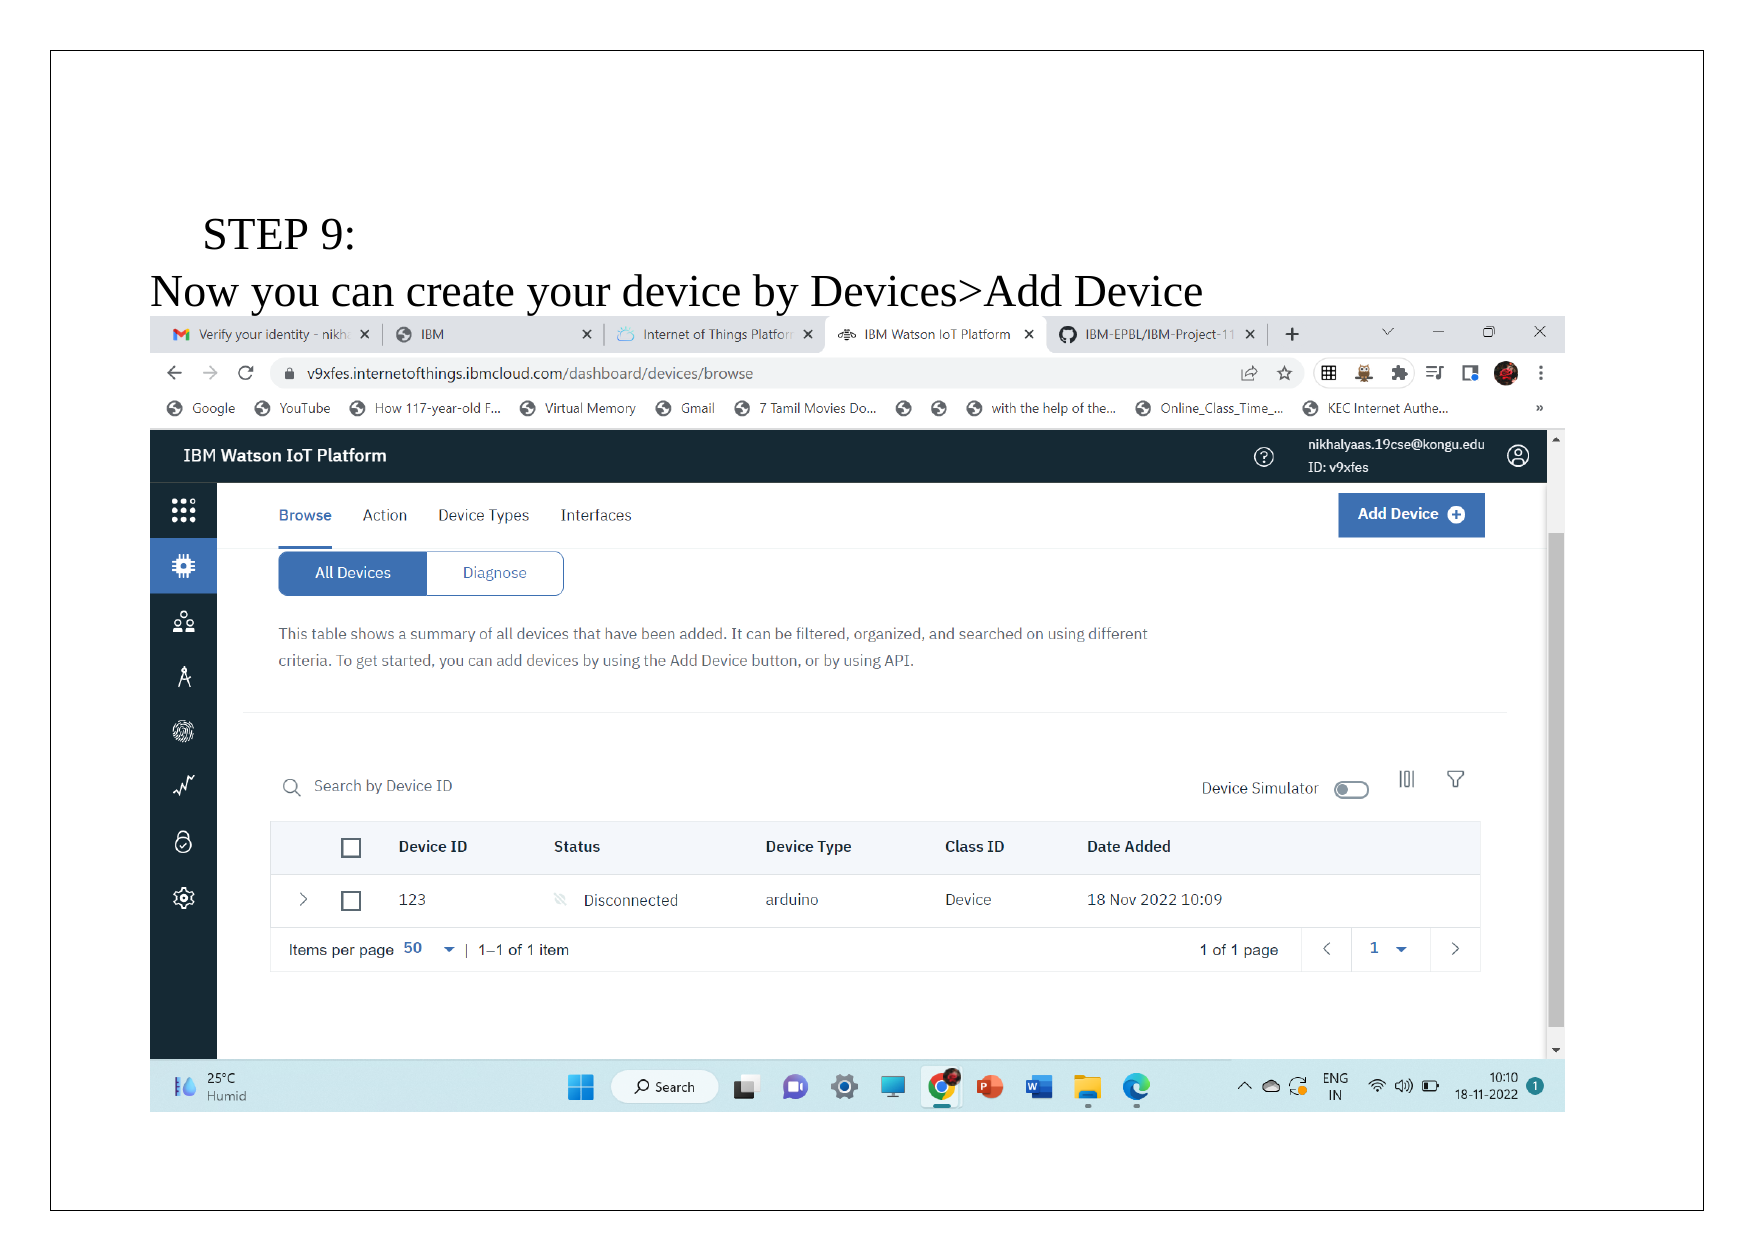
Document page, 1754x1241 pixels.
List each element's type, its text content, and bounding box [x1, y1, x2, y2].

picture [150, 316, 1565, 1112]
text STEP 9: [150, 206, 1635, 259]
